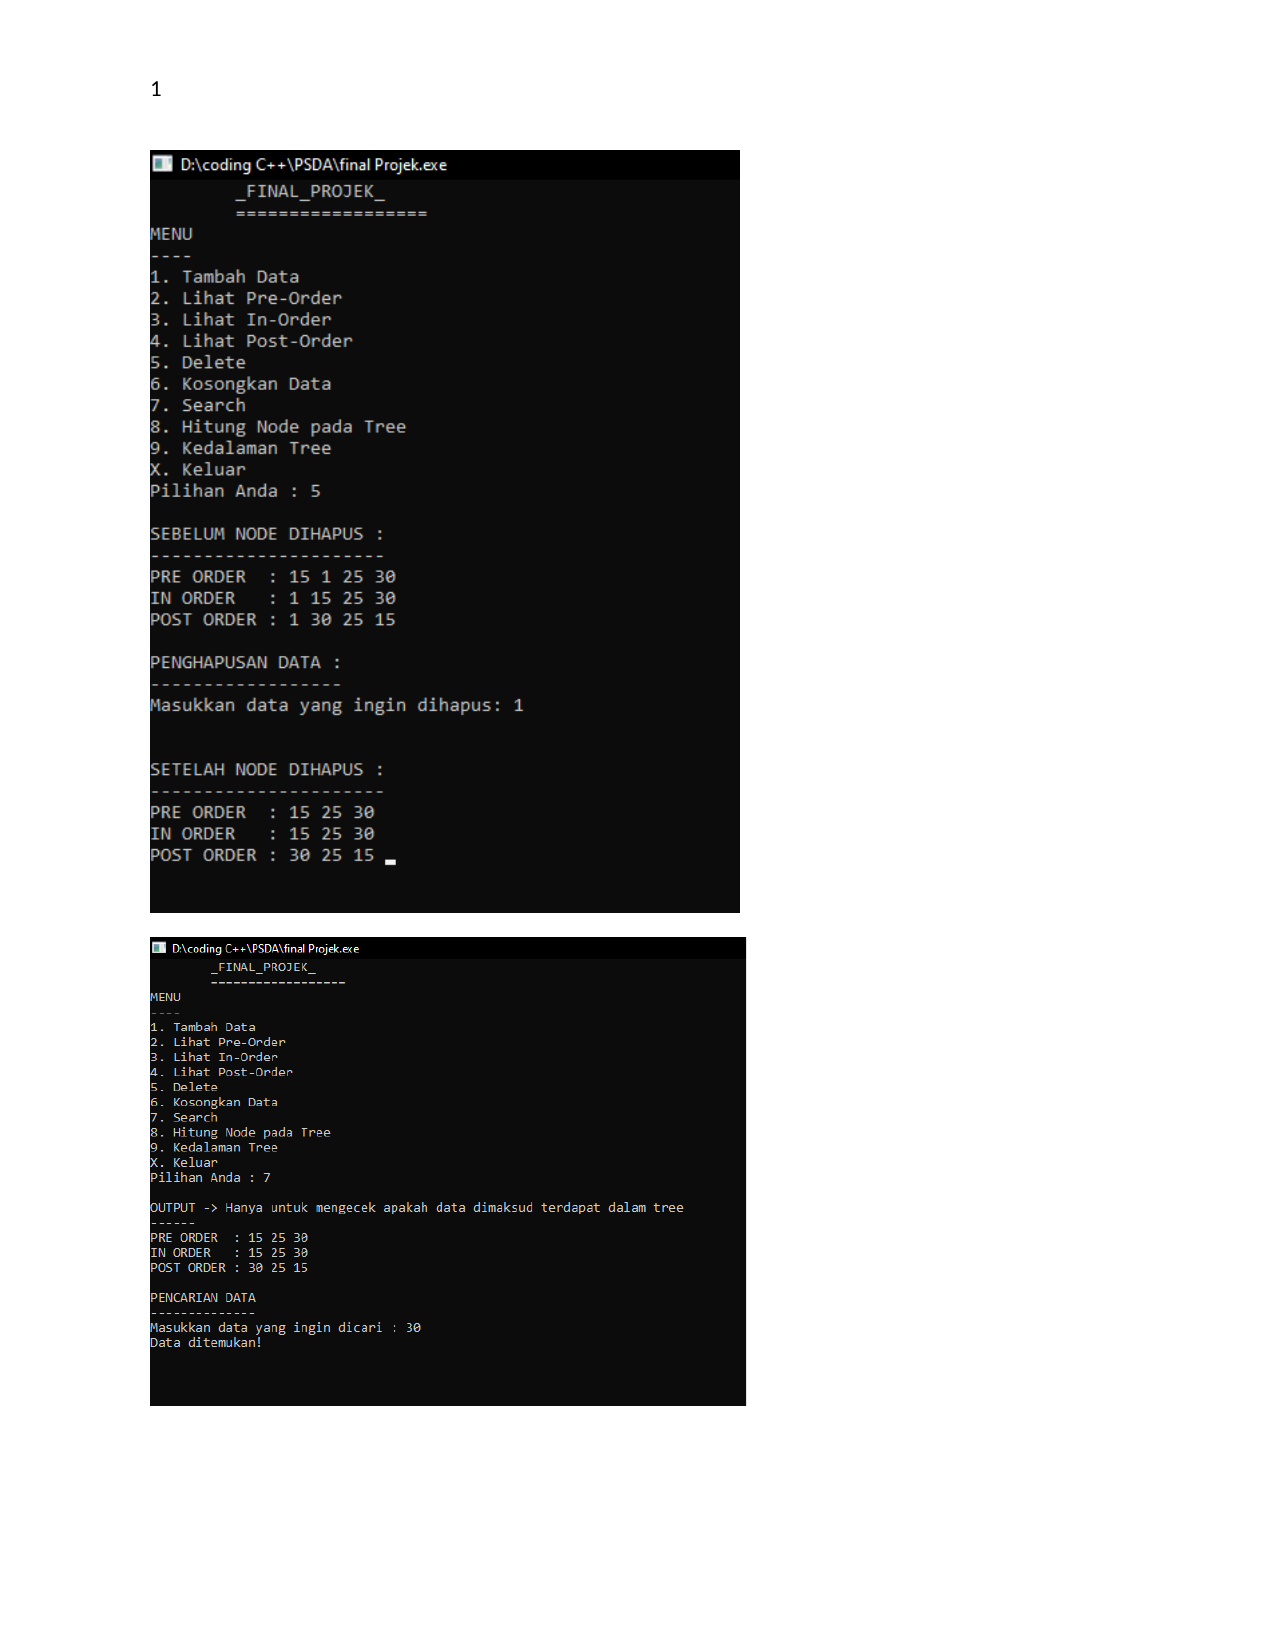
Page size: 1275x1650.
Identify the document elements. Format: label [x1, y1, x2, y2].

picture [150, 937, 747, 1406]
picture [150, 150, 740, 913]
